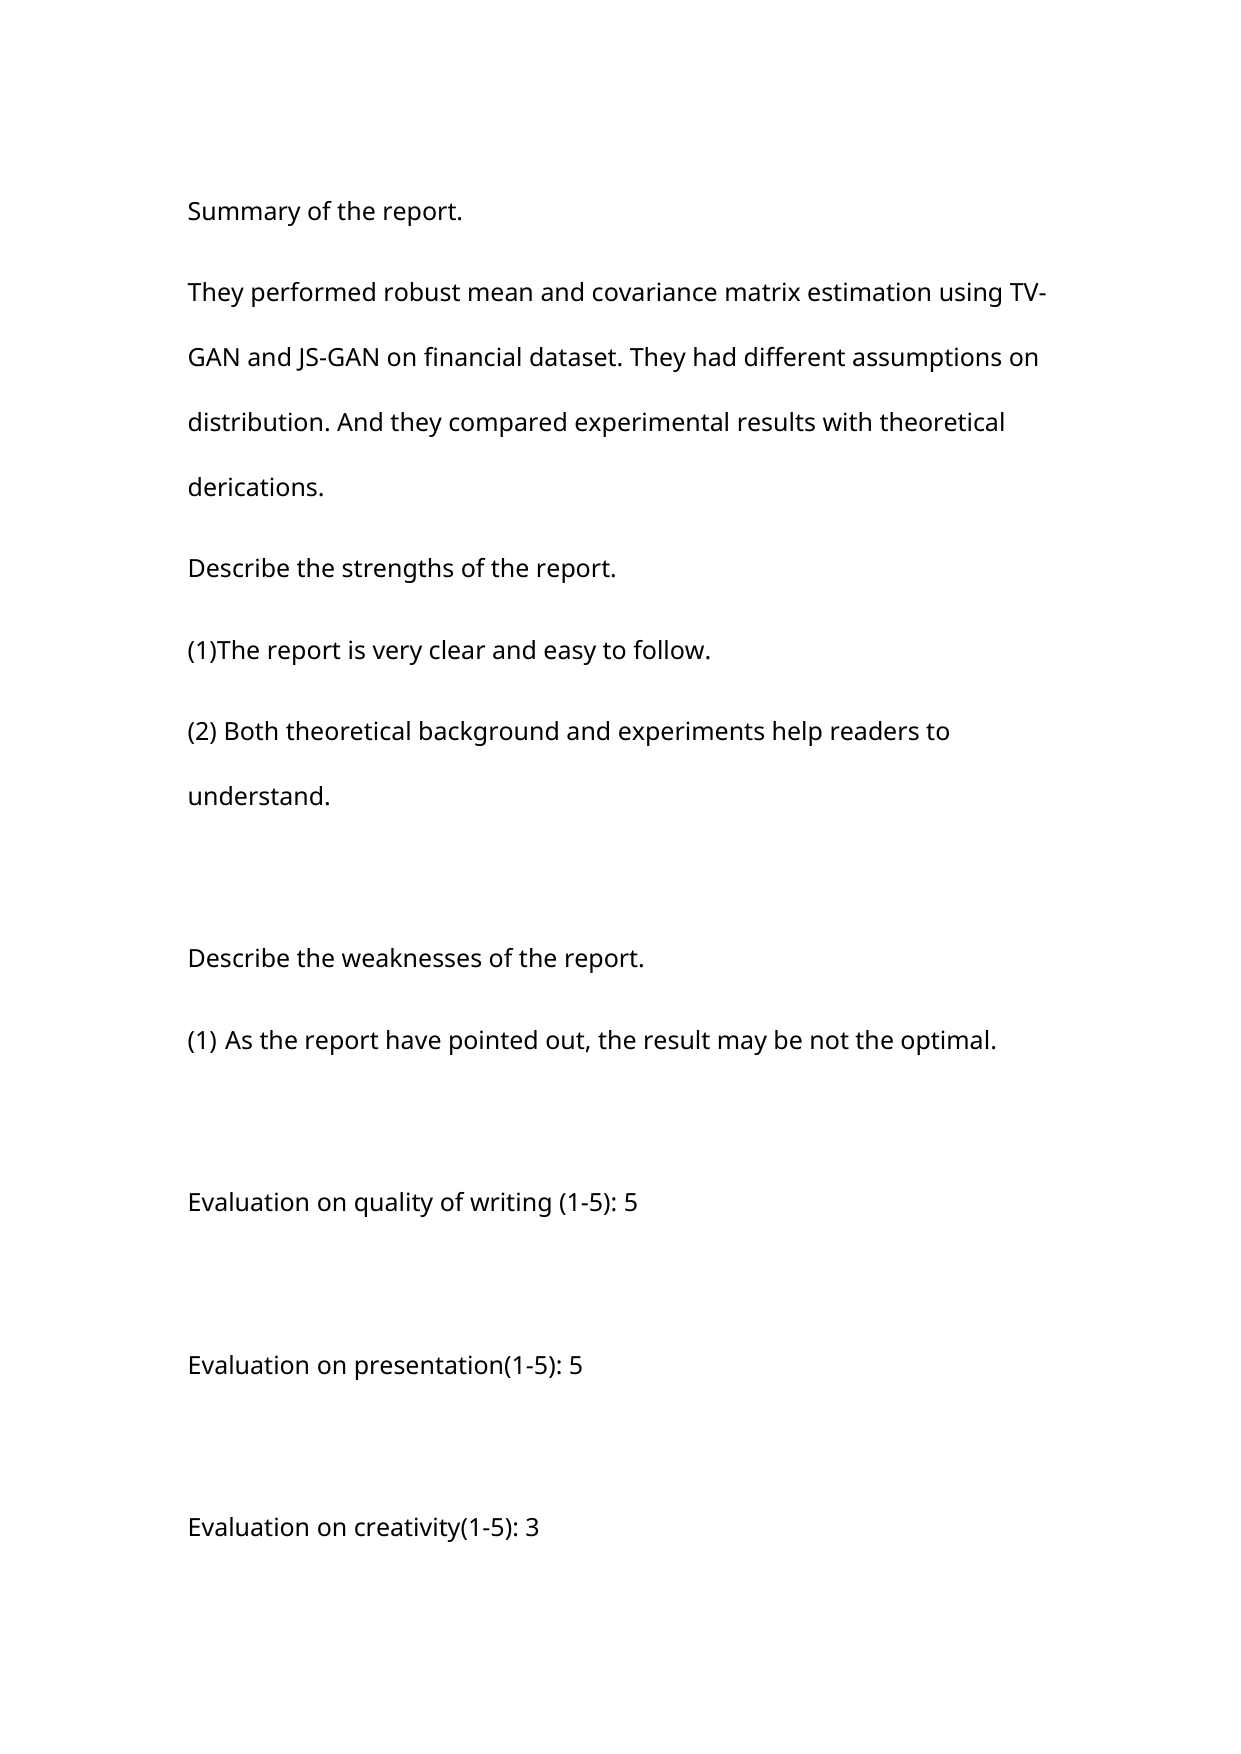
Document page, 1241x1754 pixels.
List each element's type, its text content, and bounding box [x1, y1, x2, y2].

text Evaluation on presentation(1-5): 5 [187, 1332, 1053, 1397]
list As the report have pointed out, the result may be not the optimal. [187, 1007, 1053, 1072]
text Evaluation on creativity(1-5): 3 [187, 1494, 1053, 1559]
text Summary of the report. [187, 178, 1053, 243]
text They performed robust mean and covariance matrix estimation using TV-GAN and JS-GAN on financial dataset. They had different assumptions on distribution. And they compared experimental results with theoretical derications. [187, 259, 1053, 519]
text (1)The report is very clear and easy to follow. [187, 617, 1053, 682]
text Describe the strengths of the report. [187, 536, 1053, 601]
text Describe the weaknesses of the report. [187, 926, 1053, 991]
text (2) Both theoretical background and experiments help readers to understand. [187, 698, 1053, 828]
text Evaluation on quality of writing (1-5): 5 [187, 1169, 1053, 1234]
